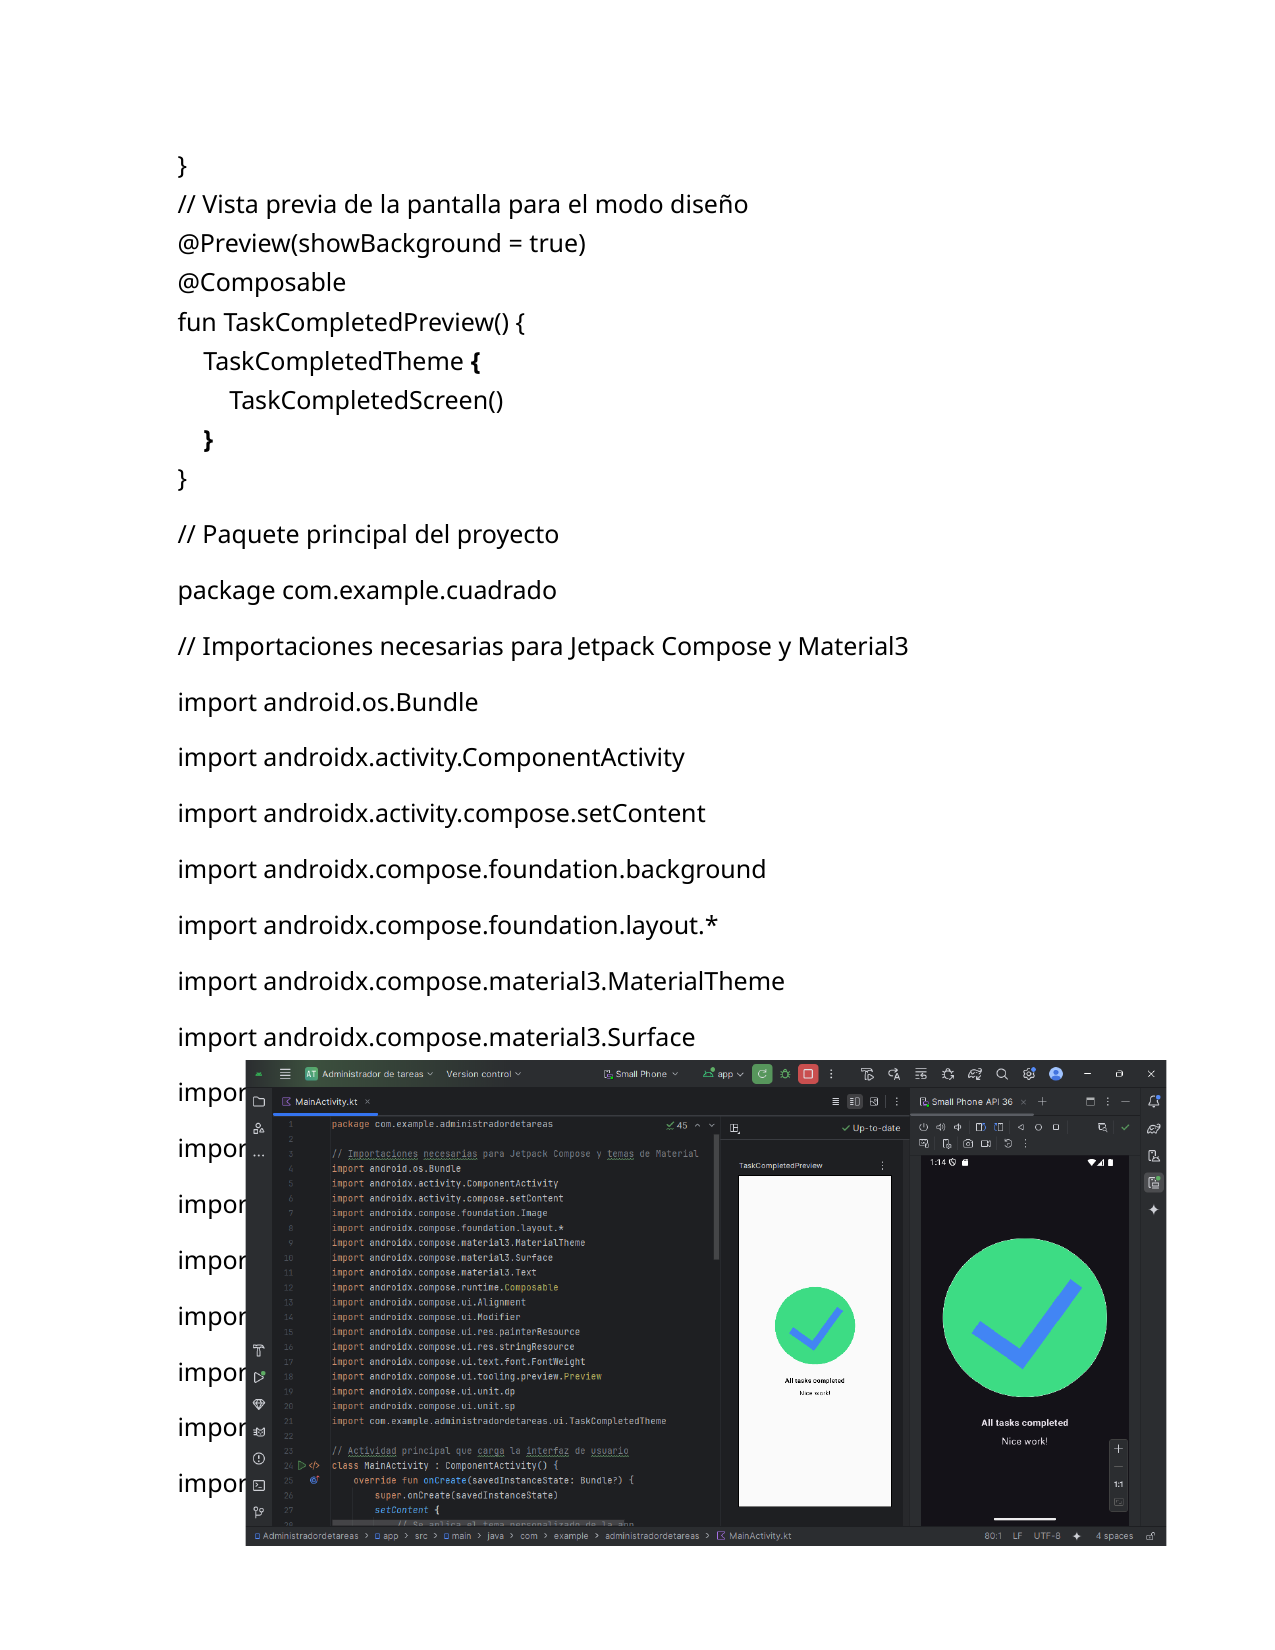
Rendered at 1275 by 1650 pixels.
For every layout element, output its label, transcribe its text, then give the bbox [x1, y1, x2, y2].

text import androidx.compose.material3.Text [177, 1075, 245, 1109]
text import androidx.compose.ui.Modifier [177, 1243, 245, 1277]
picture [245, 1060, 1167, 1546]
text import androidx.compose.ui.unit.sp [177, 1466, 245, 1500]
text import androidx.compose.foundation.layout.* [177, 908, 1098, 942]
text import android.os.Bundle [177, 684, 1098, 718]
text package com.example.cuadrado [177, 573, 1098, 607]
text import androidx.activity.ComponentActivity [177, 740, 1098, 774]
text // Importaciones necesarias para Jetpack Compose y Material3 [177, 628, 1098, 662]
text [177, 148, 1098, 495]
text import androidx.compose.material3.Surface [177, 1019, 1098, 1053]
text import androidx.compose.foundation.background [177, 852, 1098, 886]
text import androidx.compose.ui.unit.dp [177, 1410, 245, 1444]
text // Paquete principal del proyecto [177, 517, 1098, 551]
text import androidx.compose.ui.Alignment [177, 1187, 245, 1221]
text import androidx.activity.compose.setContent [177, 796, 1098, 830]
text import androidx.compose.material3.MaterialTheme [177, 963, 1098, 997]
